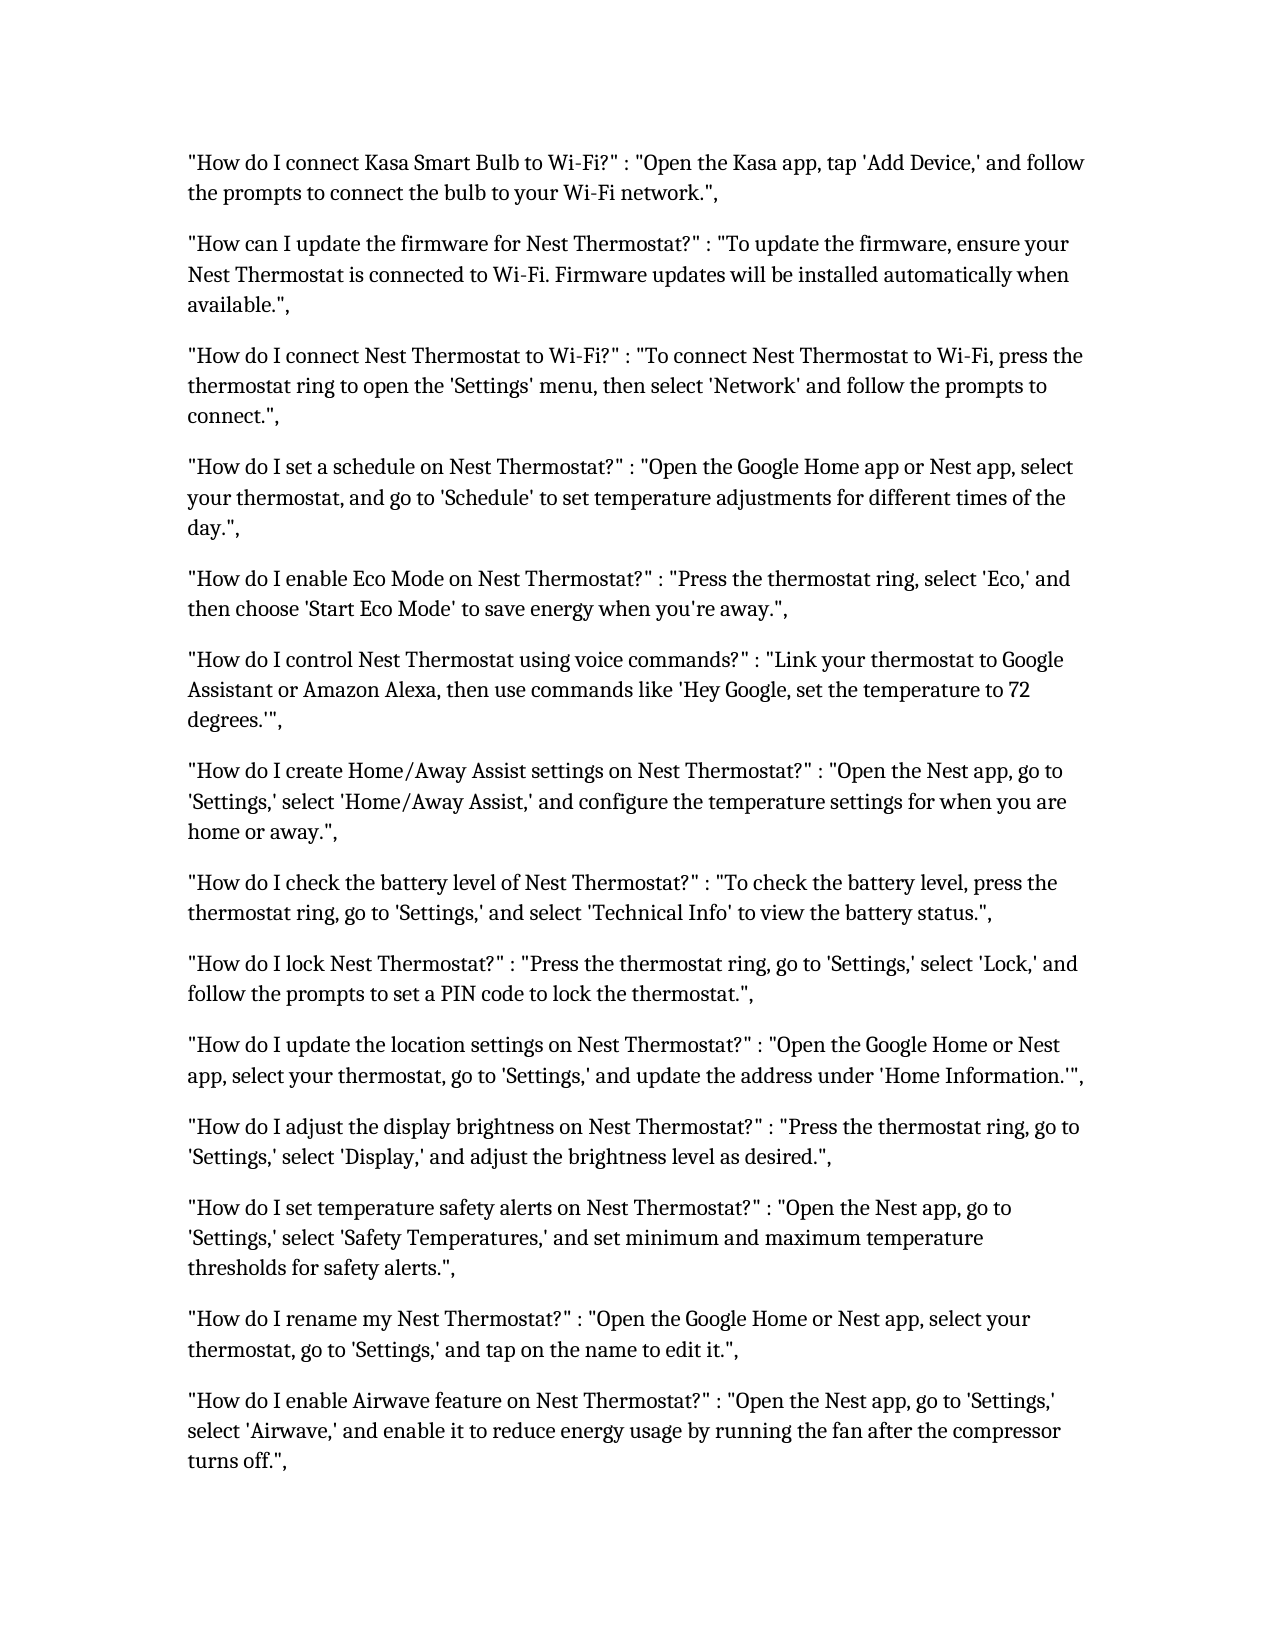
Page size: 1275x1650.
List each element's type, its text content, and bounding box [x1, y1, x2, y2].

text "How do I set temperature safety alerts on Nest Thermostat?" : "Open the Nest app, go to 'Settings,' select 'Safety Temperatures,' and set minimum and maximum temperature thresholds for safety alerts.", [187, 1195, 1087, 1282]
text "How do I enable Eco Mode on Nest Thermostat?" : "Press the thermostat ring, select 'Eco,' and then choose 'Start Eco Mode' to save energy when you're away.", [187, 566, 1087, 622]
text "How do I enable Airwave feature on Nest Thermostat?" : "Open the Nest app, go to 'Settings,' select 'Airwave,' and enable it to reduce energy usage by running the fan after the compressor turns off.", [187, 1387, 1087, 1474]
text "How do I check the battery level of Nest Thermostat?" : "To check the battery level, press the thermostat ring, go to 'Settings,' and select 'Technical Info' to view the battery status.", [187, 870, 1087, 926]
text "How do I connect Nest Thermostat to Wi-Fi?" : "To connect Nest Thermostat to Wi-Fi, press the thermostat ring to open the 'Settings' menu, then select 'Network' and follow the prompts to connect.", [187, 343, 1087, 429]
text "How do I lock Nest Thermostat?" : "Press the thermostat ring, go to 'Settings,' select 'Lock,' and follow the prompts to set a PIN code to lock the thermostat.", [187, 951, 1087, 1008]
text "How do I adjust the display brightness on Nest Thermostat?" : "Press the thermostat ring, go to 'Settings,' select 'Display,' and adjust the brightness level as desired.", [187, 1113, 1087, 1170]
text "How do I create Home/Away Assist settings on Nest Thermostat?" : "Open the Nest app, go to 'Settings,' select 'Home/Away Assist,' and configure the temperature settings for when you are home or away.", [187, 758, 1087, 845]
text "How do I update the location settings on Nest Thermostat?" : "Open the Google Home or Nest app, select your thermostat, go to 'Settings,' and update the address under 'Home Information.'", [187, 1032, 1087, 1089]
text "How do I connect Kasa Smart Bulb to Wi-Fi?" : "Open the Kasa app, tap 'Add Device,' and follow the prompts to connect the bulb to your Wi-Fi network.", [187, 150, 1087, 207]
text "How do I control Nest Thermostat using voice commands?" : "Link your thermostat to Google Assistant or Amazon Alexa, then use commands like 'Hey Google, set the temperature to 72 degrees.'", [187, 647, 1087, 734]
text "How do I rename my Nest Thermostat?" : "Open the Google Home or Nest app, select your thermostat, go to 'Settings,' and tap on the name to edit it.", [187, 1306, 1087, 1363]
text "How do I set a schedule on Nest Thermostat?" : "Open the Google Home app or Nest app, select your thermostat, and go to 'Schedule' to set temperature adjustments for different times of the day.", [187, 454, 1087, 541]
text "How can I update the firmware for Nest Thermostat?" : "To update the firmware, ensure your Nest Thermostat is connected to Wi-Fi. Firmware updates will be installed automatically when available.", [187, 231, 1087, 318]
